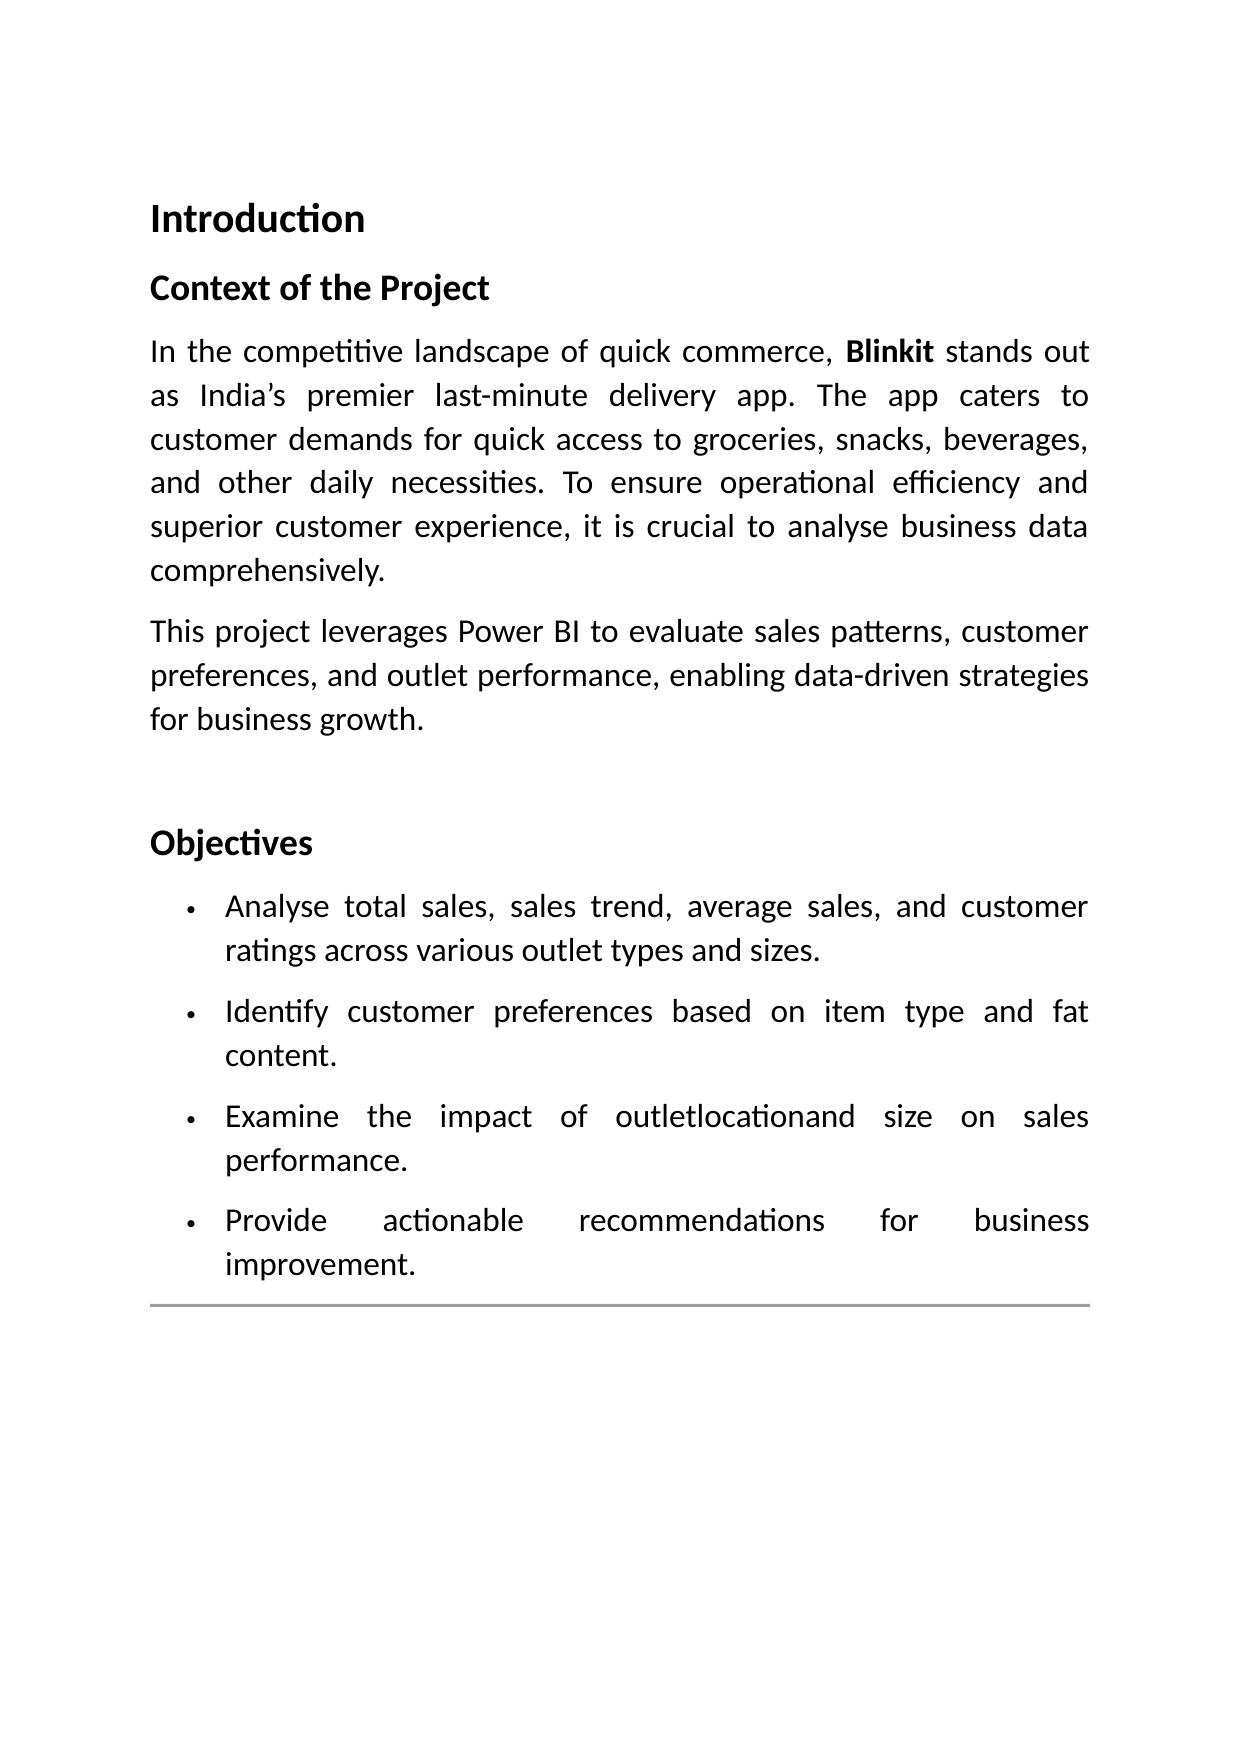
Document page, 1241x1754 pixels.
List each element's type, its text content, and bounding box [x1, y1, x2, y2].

text Objectives [150, 819, 1090, 865]
list Examine the impact of outletlocationand size on sales performance. [187, 1094, 1090, 1179]
text This project leverages Power BI to evaluate sales patterns, customer preferences, and outlet performance, enabling data-driven strategies for business growth. [150, 610, 1090, 739]
list Provide actionable recommendations for business improvement. [187, 1199, 1090, 1284]
list Identify customer preferences based on item type and fat content. [187, 990, 1090, 1075]
text In the competitive landscape of quick commerce, Blinkit stands out as India’s premier last-minute delivery app. The app caters to customer demands for quick access to groceries, snacks, beverages, and other daily necessities. To ensure operational efficiency and superior customer experience, it is crucial to analyse business data comprehensively. [150, 330, 1090, 590]
text Context of the Project [150, 263, 1090, 309]
text Introduction [150, 192, 1090, 243]
list Analyse total sales, sales trend, average sales, and customer ratings across various outlet types and sizes. [187, 885, 1090, 970]
